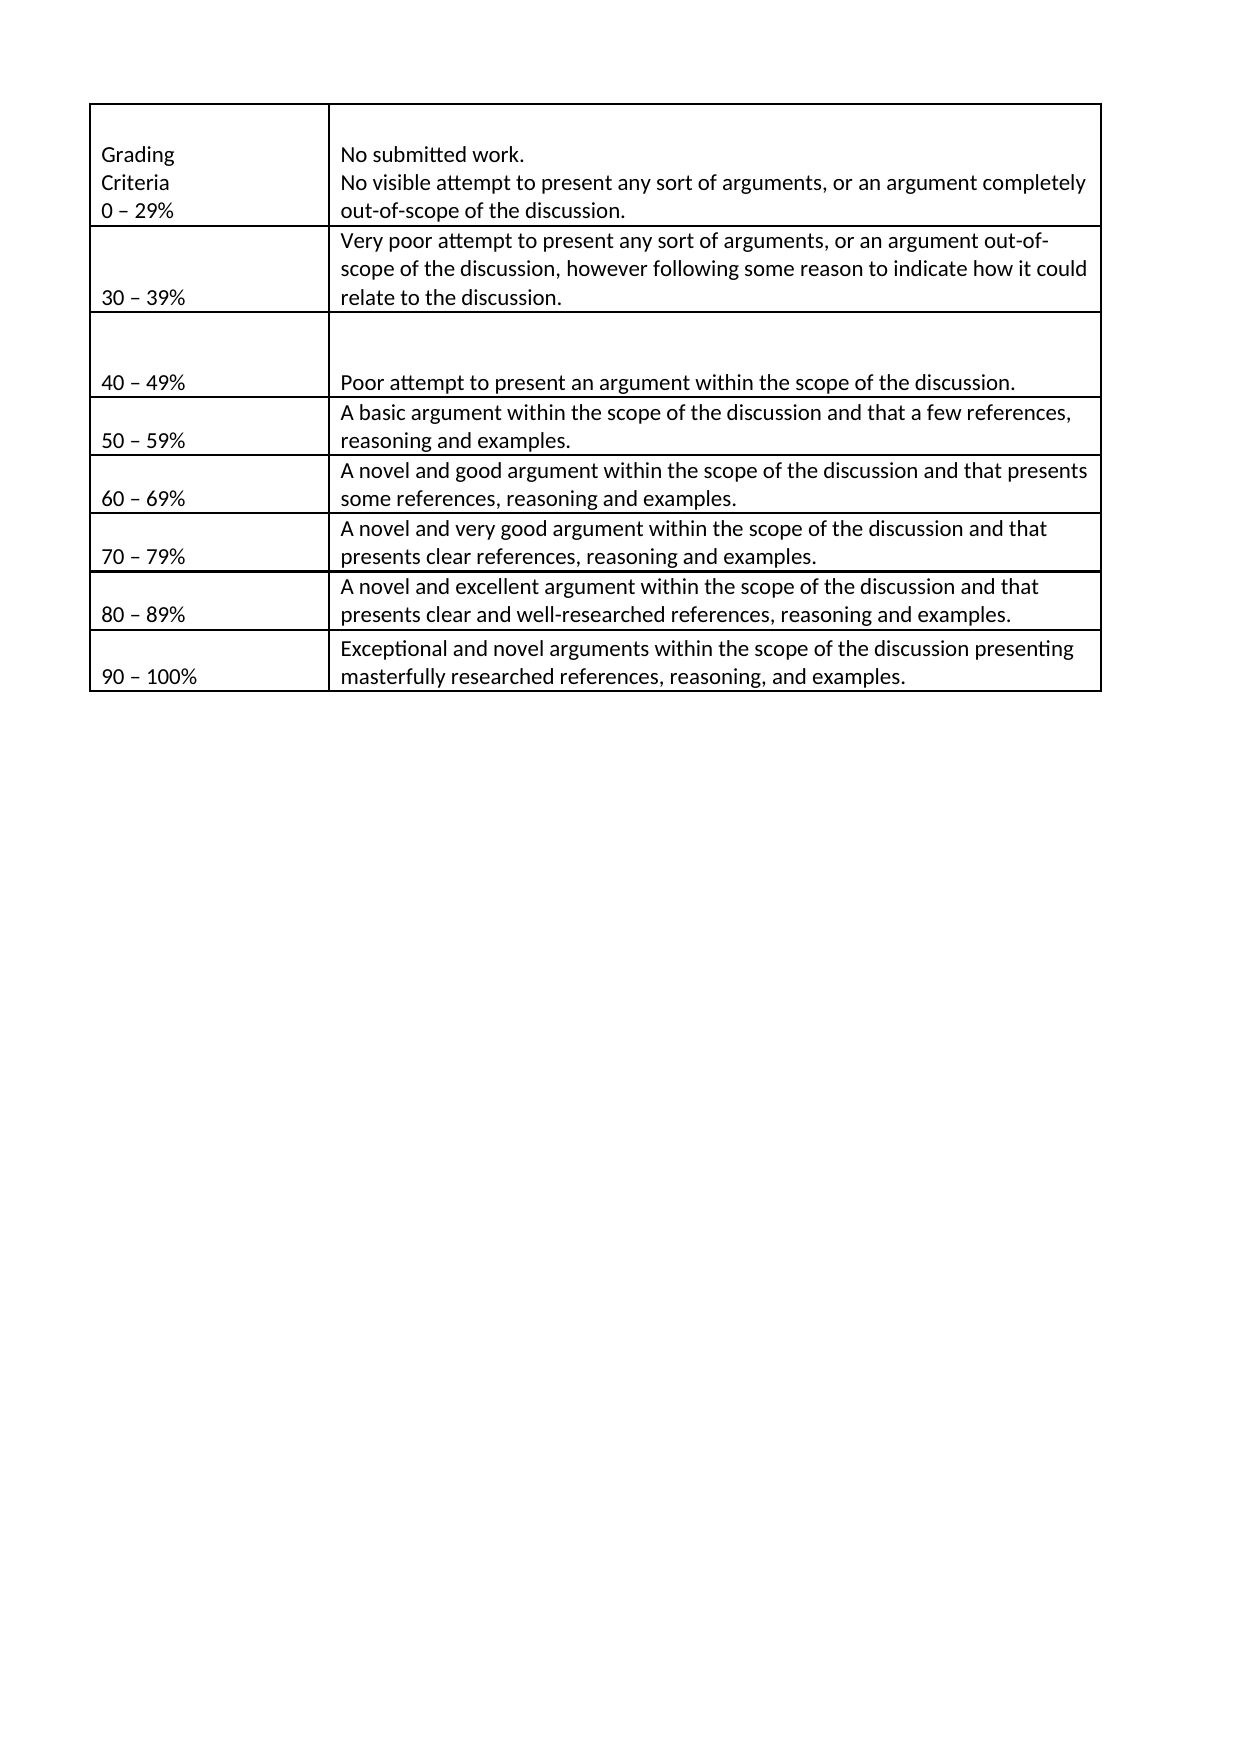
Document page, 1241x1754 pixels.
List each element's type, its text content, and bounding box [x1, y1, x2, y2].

table_cell 80 – 89% [91, 573, 328, 628]
table_cell A novel and excellent argument within the scope of the discussion and that presents clear and well-researched references, reasoning and examples. [330, 573, 1100, 628]
table_cell 60 – 69% [91, 456, 328, 512]
table_cell Exceptional and novel arguments within the scope of the discussion presenting masterfully researched references, reasoning, and examples. [330, 631, 1100, 690]
table_cell A novel and very good argument within the scope of the discussion and that presents clear references, reasoning and examples. [330, 514, 1100, 570]
table_cell A basic argument within the scope of the discussion and that a few references, reasoning and examples. [330, 398, 1100, 454]
table_cell 50 – 59% [91, 398, 328, 454]
table_cell 40 – 49% [91, 313, 328, 396]
table_cell 90 – 100% [91, 631, 328, 690]
table_cell No submitted work. No visible attempt to present any sort of arguments, or an argument completely out-of-scope of the discussion. [330, 105, 1100, 224]
table_cell Poor attempt to present an argument within the scope of the discussion. [330, 313, 1100, 396]
table_cell 70 – 79% [91, 514, 328, 570]
table_cell 30 – 39% [91, 227, 328, 311]
table_cell Very poor attempt to present any sort of arguments, or an argument out-of-scope of the discussion, however following some reason to indicate how it could relate to the discussion. [330, 227, 1100, 311]
table_cell Grading Criteria 0 – 29% [91, 105, 328, 224]
table_cell A novel and good argument within the scope of the discussion and that presents some references, reasoning and examples. [330, 456, 1100, 512]
